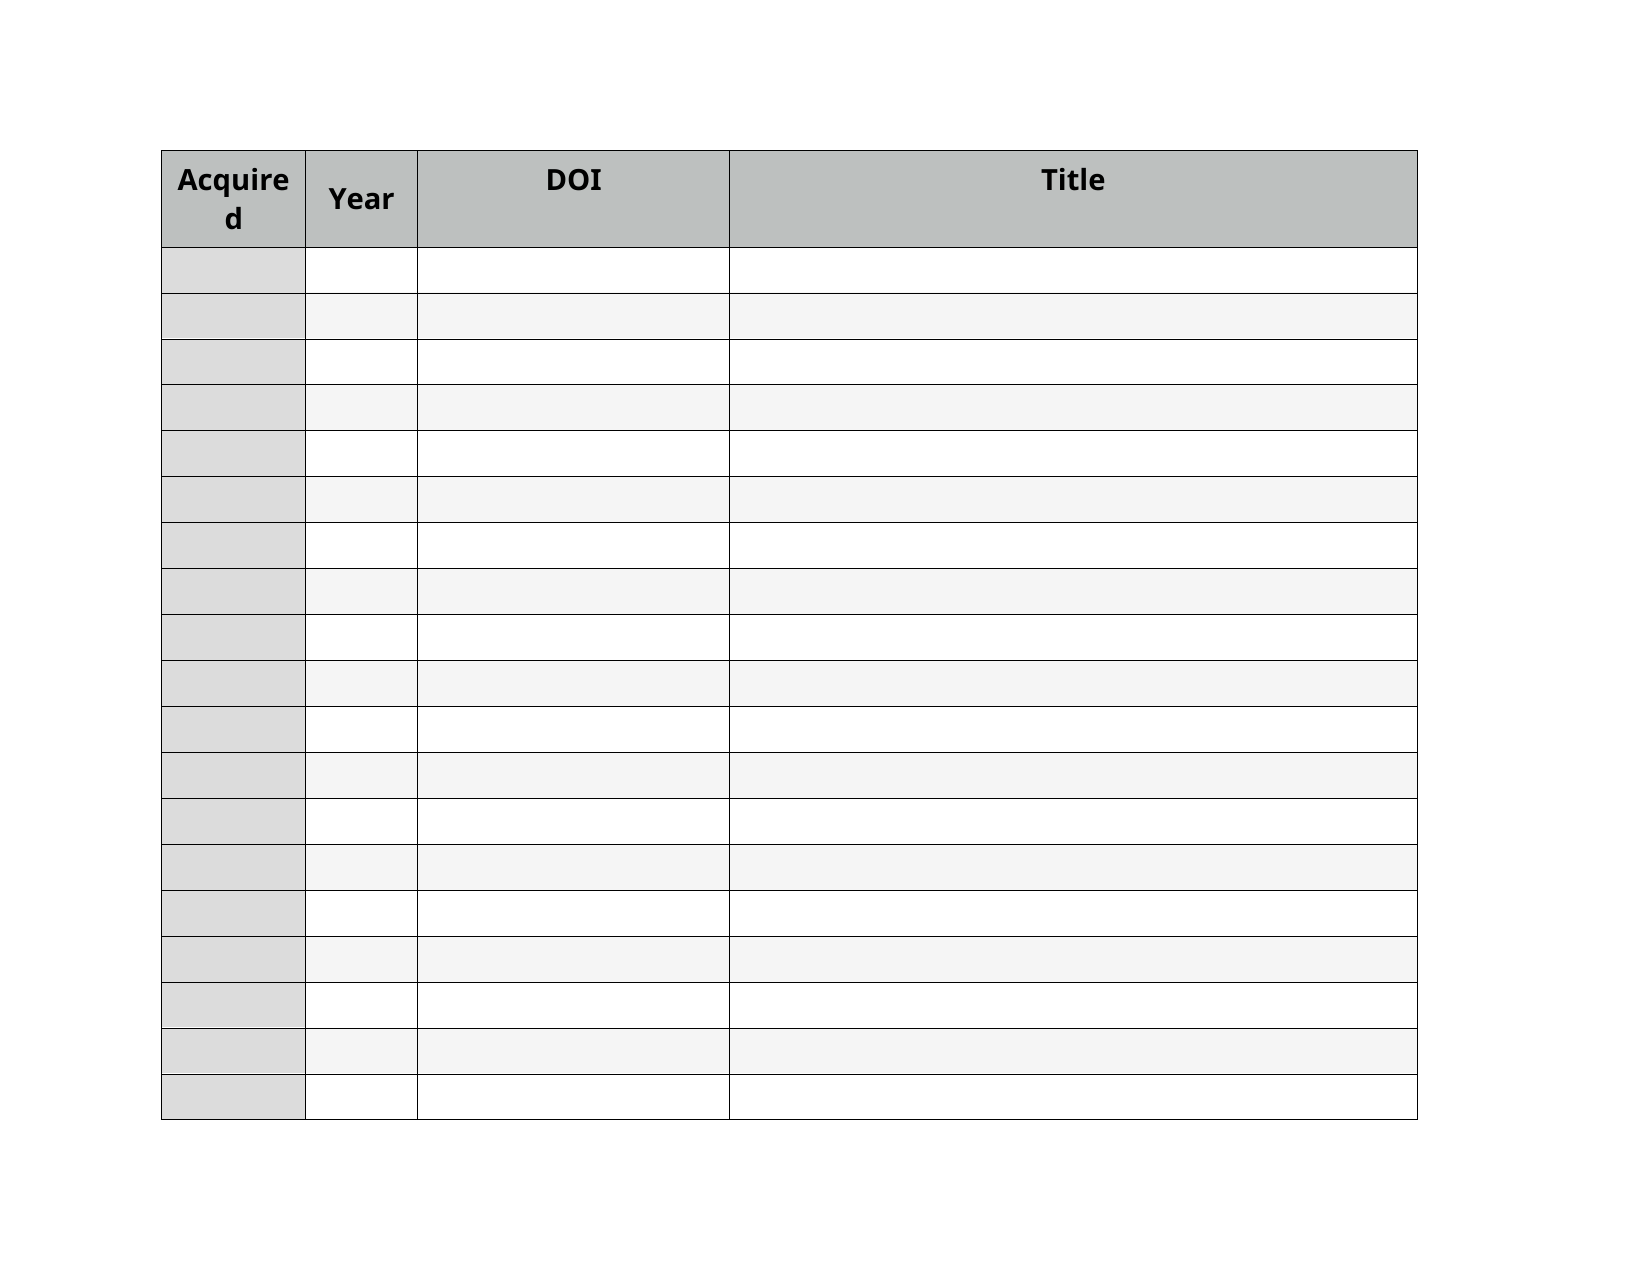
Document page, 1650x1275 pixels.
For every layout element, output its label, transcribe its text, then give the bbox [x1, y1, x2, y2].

table_cell [730, 477, 1417, 522]
table_cell [306, 661, 417, 706]
table_cell [306, 248, 417, 292]
table_cell [162, 569, 305, 614]
table_cell [730, 431, 1417, 476]
table_cell [418, 1029, 729, 1073]
table_cell [162, 1029, 305, 1073]
table_cell [730, 248, 1417, 292]
table_cell [306, 891, 417, 936]
table_cell [306, 615, 417, 660]
table_cell [730, 661, 1417, 706]
table_cell [418, 1075, 729, 1119]
table_cell [418, 707, 729, 752]
table_header Acquired [162, 151, 305, 247]
table_cell [730, 615, 1417, 660]
table_cell [730, 340, 1417, 384]
table_cell [418, 799, 729, 844]
table_cell [306, 523, 417, 568]
table_cell [306, 385, 417, 430]
table_cell [730, 891, 1417, 936]
table_cell [730, 1029, 1417, 1073]
table_cell [730, 937, 1417, 982]
table_cell [162, 983, 305, 1027]
table_cell [730, 385, 1417, 430]
table_cell [418, 248, 729, 292]
table_cell [418, 753, 729, 798]
table_cell [162, 891, 305, 936]
table_cell [162, 340, 305, 384]
table_cell [730, 523, 1417, 568]
table_cell [162, 707, 305, 752]
table_cell [306, 753, 417, 798]
table_cell [162, 845, 305, 890]
table_cell [306, 569, 417, 614]
table_cell [418, 385, 729, 430]
table_cell [162, 431, 305, 476]
table_cell [306, 937, 417, 982]
table_header DOI [418, 151, 729, 247]
table_cell [418, 983, 729, 1027]
table_cell [418, 477, 729, 522]
table_cell [162, 615, 305, 660]
table_cell [418, 340, 729, 384]
table_cell [162, 937, 305, 982]
table_cell [162, 753, 305, 798]
table_header Title [730, 151, 1417, 247]
table_cell [306, 707, 417, 752]
table_cell [162, 294, 305, 338]
table_cell [418, 661, 729, 706]
table_cell [418, 937, 729, 982]
table_cell [162, 523, 305, 568]
table_cell [418, 845, 729, 890]
table_cell [306, 294, 417, 338]
table_cell [306, 1075, 417, 1119]
table_cell [306, 340, 417, 384]
table_cell [418, 891, 729, 936]
table_cell [162, 661, 305, 706]
table_cell [306, 1029, 417, 1073]
table_cell [730, 983, 1417, 1027]
table_cell [730, 799, 1417, 844]
table_cell [730, 1075, 1417, 1119]
table_cell [306, 477, 417, 522]
table_cell [162, 248, 305, 292]
table_cell [730, 569, 1417, 614]
table_cell [730, 707, 1417, 752]
table_cell [418, 294, 729, 338]
table_cell [418, 523, 729, 568]
table_header Year [306, 151, 417, 247]
table_cell [418, 569, 729, 614]
table_cell [162, 385, 305, 430]
table_cell [730, 294, 1417, 338]
table_cell [162, 477, 305, 522]
table_cell [162, 1075, 305, 1119]
table_cell [730, 753, 1417, 798]
table_cell [162, 799, 305, 844]
table_cell [306, 431, 417, 476]
table_cell [730, 845, 1417, 890]
table_cell [418, 431, 729, 476]
table_cell [418, 615, 729, 660]
table_cell [306, 845, 417, 890]
table_cell [306, 799, 417, 844]
table_cell [306, 983, 417, 1027]
